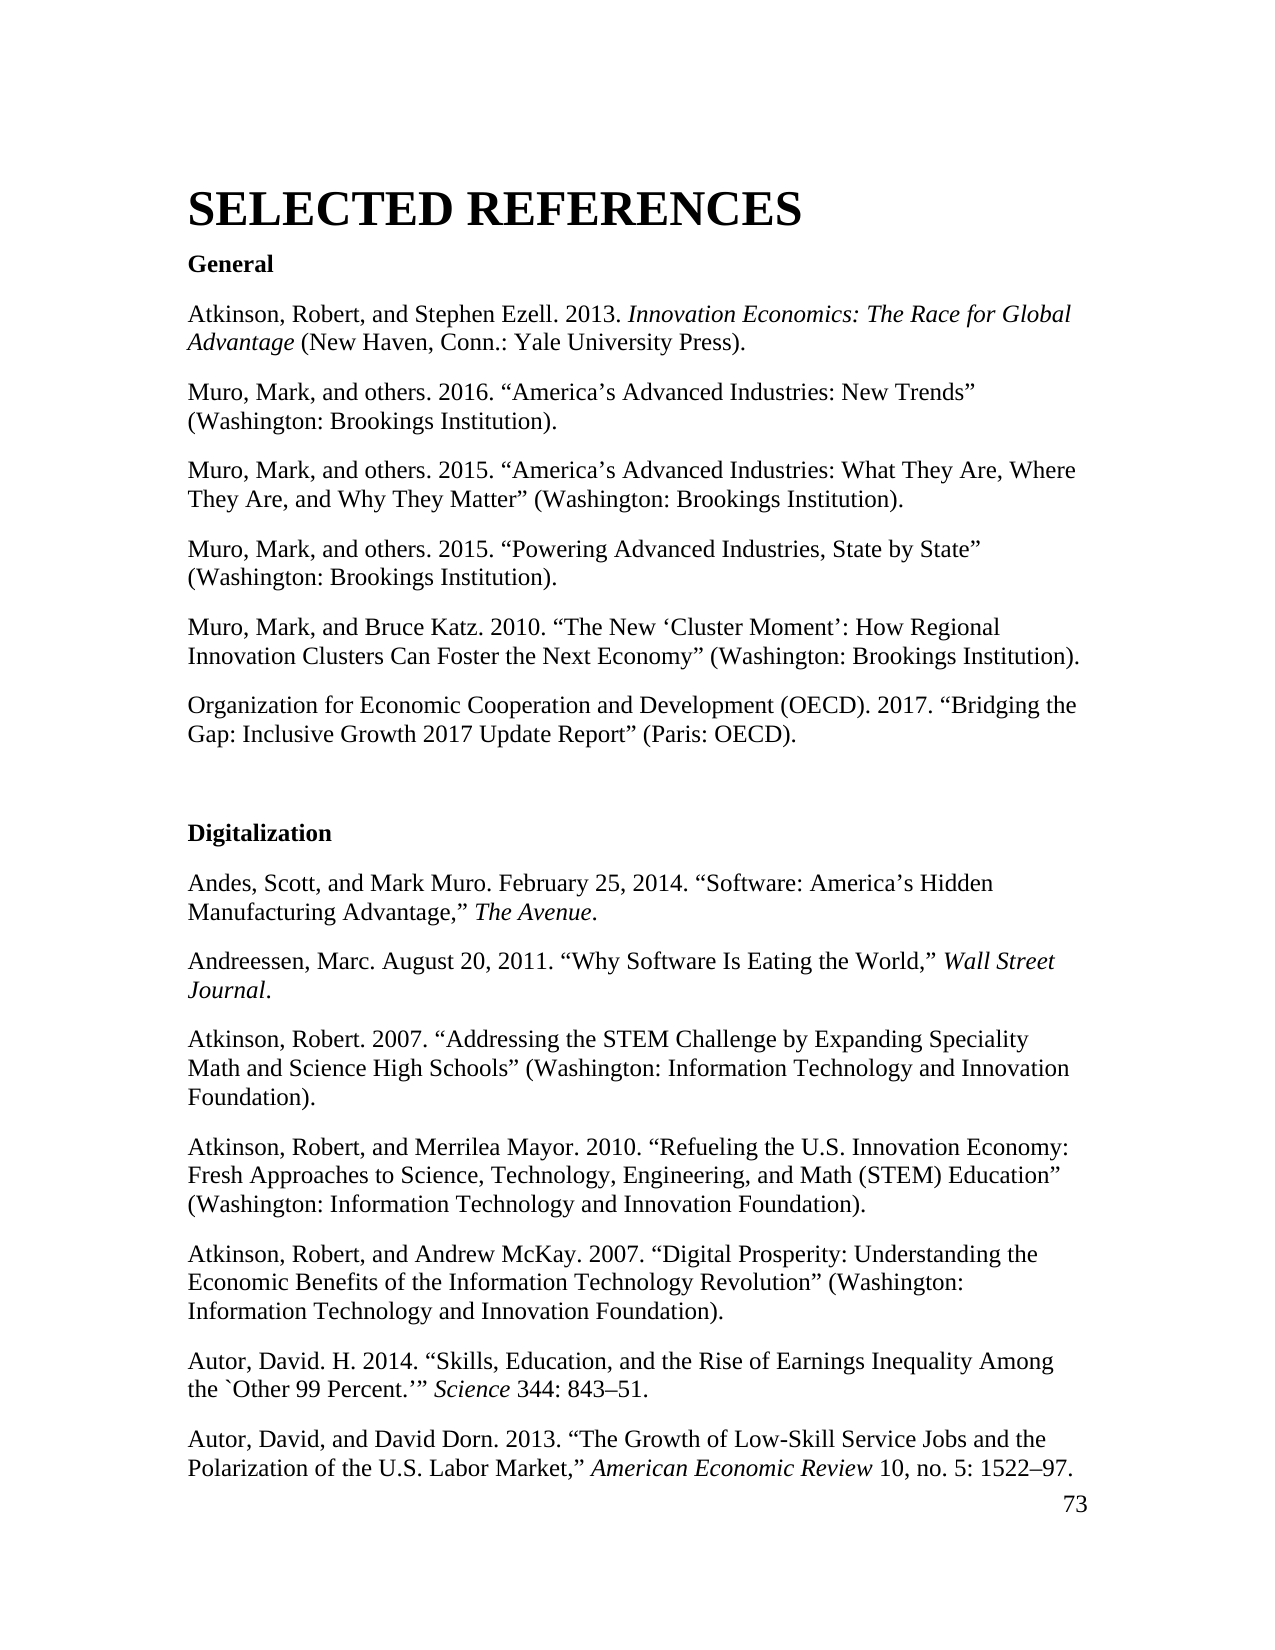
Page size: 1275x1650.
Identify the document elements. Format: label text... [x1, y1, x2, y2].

text Atkinson, Robert, and Stephen Ezell. 2013. Innovation Economics: The Race for Global Advantage (New Haven, Conn.: Yale University Press). [187, 299, 1087, 356]
text Atkinson, Robert, and Andrew McKay. 2007. “Digital Prosperity: Understanding the Economic Benefits of the Information Technology Revolution” (Washington: Information Technology and Innovation Foundation). [187, 1239, 1087, 1325]
text Autor, David, and David Dorn. 2013. “The Growth of Low-Skill Service Jobs and the Polarization of the U.S. Labor Market,” American Economic Review 10, no. 5: 1522–97. [187, 1424, 1087, 1482]
text Andes, Scott, and Mark Muro. February 25, 2014. “Software: America’s Hidden Manufacturing Advantage,” The Avenue. [187, 868, 1087, 925]
subtitle SELECTED REFERENCES [187, 179, 1087, 237]
text Muro, Mark, and Bruce Katz. 2010. “The New ‘Cluster Moment’: How Regional Innovation Clusters Can Foster the Next Economy” (Washington: Brookings Institution). [187, 612, 1087, 669]
text Autor, David. H. 2014. “Skills, Education, and the Rise of Earnings Inequality Among the `Other 99 Percent.’” Science 344: 843–51. [187, 1346, 1087, 1403]
text Atkinson, Robert, and Merrilea Mayor. 2010. “Refueling the U.S. Innovation Economy: Fresh Approaches to Science, Technology, Engineering, and Math (STEM) Education” (Washington: Information Technology and Innovation Foundation). [187, 1132, 1087, 1218]
text Muro, Mark, and others. 2015. “America’s Advanced Industries: What They Are, Where They Are, and Why They Matter” (Washington: Brookings Institution). [187, 455, 1087, 513]
text Muro, Mark, and others. 2016. “America’s Advanced Industries: New Trends” (Washington: Brookings Institution). [187, 377, 1087, 434]
text General [187, 249, 1087, 278]
text Digitalization [187, 818, 1087, 847]
text Muro, Mark, and others. 2015. “Powering Advanced Industries, State by State” (Washington: Brookings Institution). [187, 534, 1087, 591]
text Organization for Economic Cooperation and Development (OECD). 2017. “Bridging the Gap: Inclusive Growth 2017 Update Report” (Paris: OECD). [187, 690, 1087, 748]
text Andreessen, Marc. August 20, 2011. “Why Software Is Eating the World,” Wall Street Journal. [187, 946, 1087, 1004]
text Atkinson, Robert. 2007. “Addressing the STEM Challenge by Expanding Speciality Math and Science High Schools” (Washington: Information Technology and Innovation Foundation). [187, 1024, 1087, 1111]
